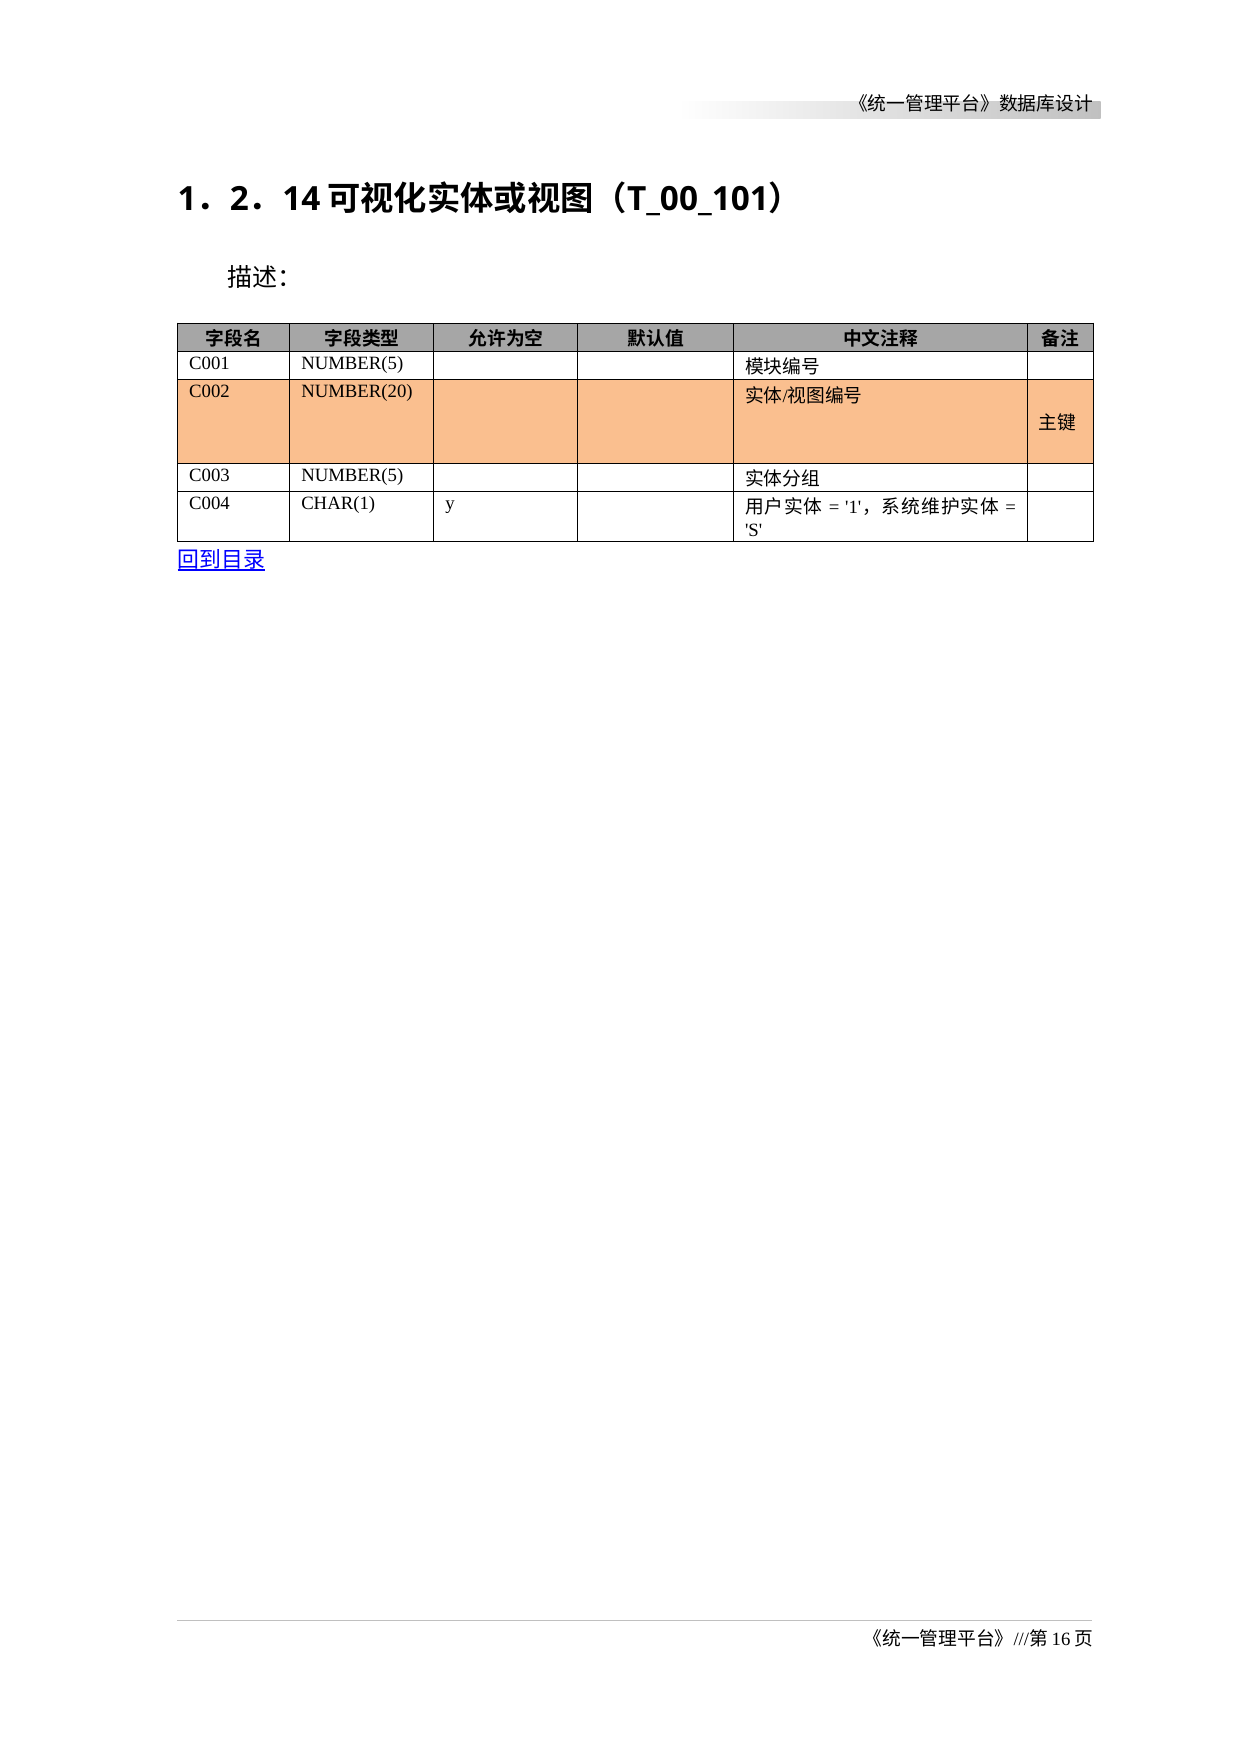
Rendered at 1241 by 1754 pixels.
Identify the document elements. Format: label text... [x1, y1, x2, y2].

table_header 备注 [1028, 324, 1093, 351]
table_cell 实体分组 [734, 464, 1027, 491]
table_header 中文注释 [734, 324, 1027, 351]
text 描述： [177, 258, 1092, 294]
table_cell [578, 380, 733, 463]
table_cell NUMBER(5) [290, 464, 433, 491]
table_cell [1028, 492, 1093, 541]
table_cell [434, 352, 577, 379]
table_cell [1028, 464, 1093, 491]
table_cell [1028, 352, 1093, 379]
table_cell C002 [178, 380, 289, 463]
table_cell [434, 464, 577, 491]
table_cell [434, 380, 577, 463]
table_cell C003 [178, 464, 289, 491]
table_cell [578, 352, 733, 379]
table_cell [578, 492, 733, 541]
table_cell [578, 464, 733, 491]
table_cell CHAR(1) [290, 492, 433, 541]
table_cell y [434, 492, 577, 541]
table_cell 主键 [1028, 380, 1093, 463]
table_header 允许为空 [434, 324, 577, 351]
table_cell C001 [178, 352, 289, 379]
table_cell NUMBER(20) [290, 380, 433, 463]
table_header 字段名 [178, 324, 289, 351]
table_cell 模块编号 [734, 352, 1027, 379]
text 回到目录 [177, 542, 1092, 573]
table_cell 实体/视图编号 [734, 380, 1027, 463]
table_header 默认值 [578, 324, 733, 351]
table_cell 用户实体 = '1'，系统维护实体 = 'S' [734, 492, 1027, 541]
subtitle 1．2．14可视化实体或视图（T_00_101） [177, 172, 1092, 221]
table_cell NUMBER(5) [290, 352, 433, 379]
table_cell C004 [178, 492, 289, 541]
table_header 字段类型 [290, 324, 433, 351]
